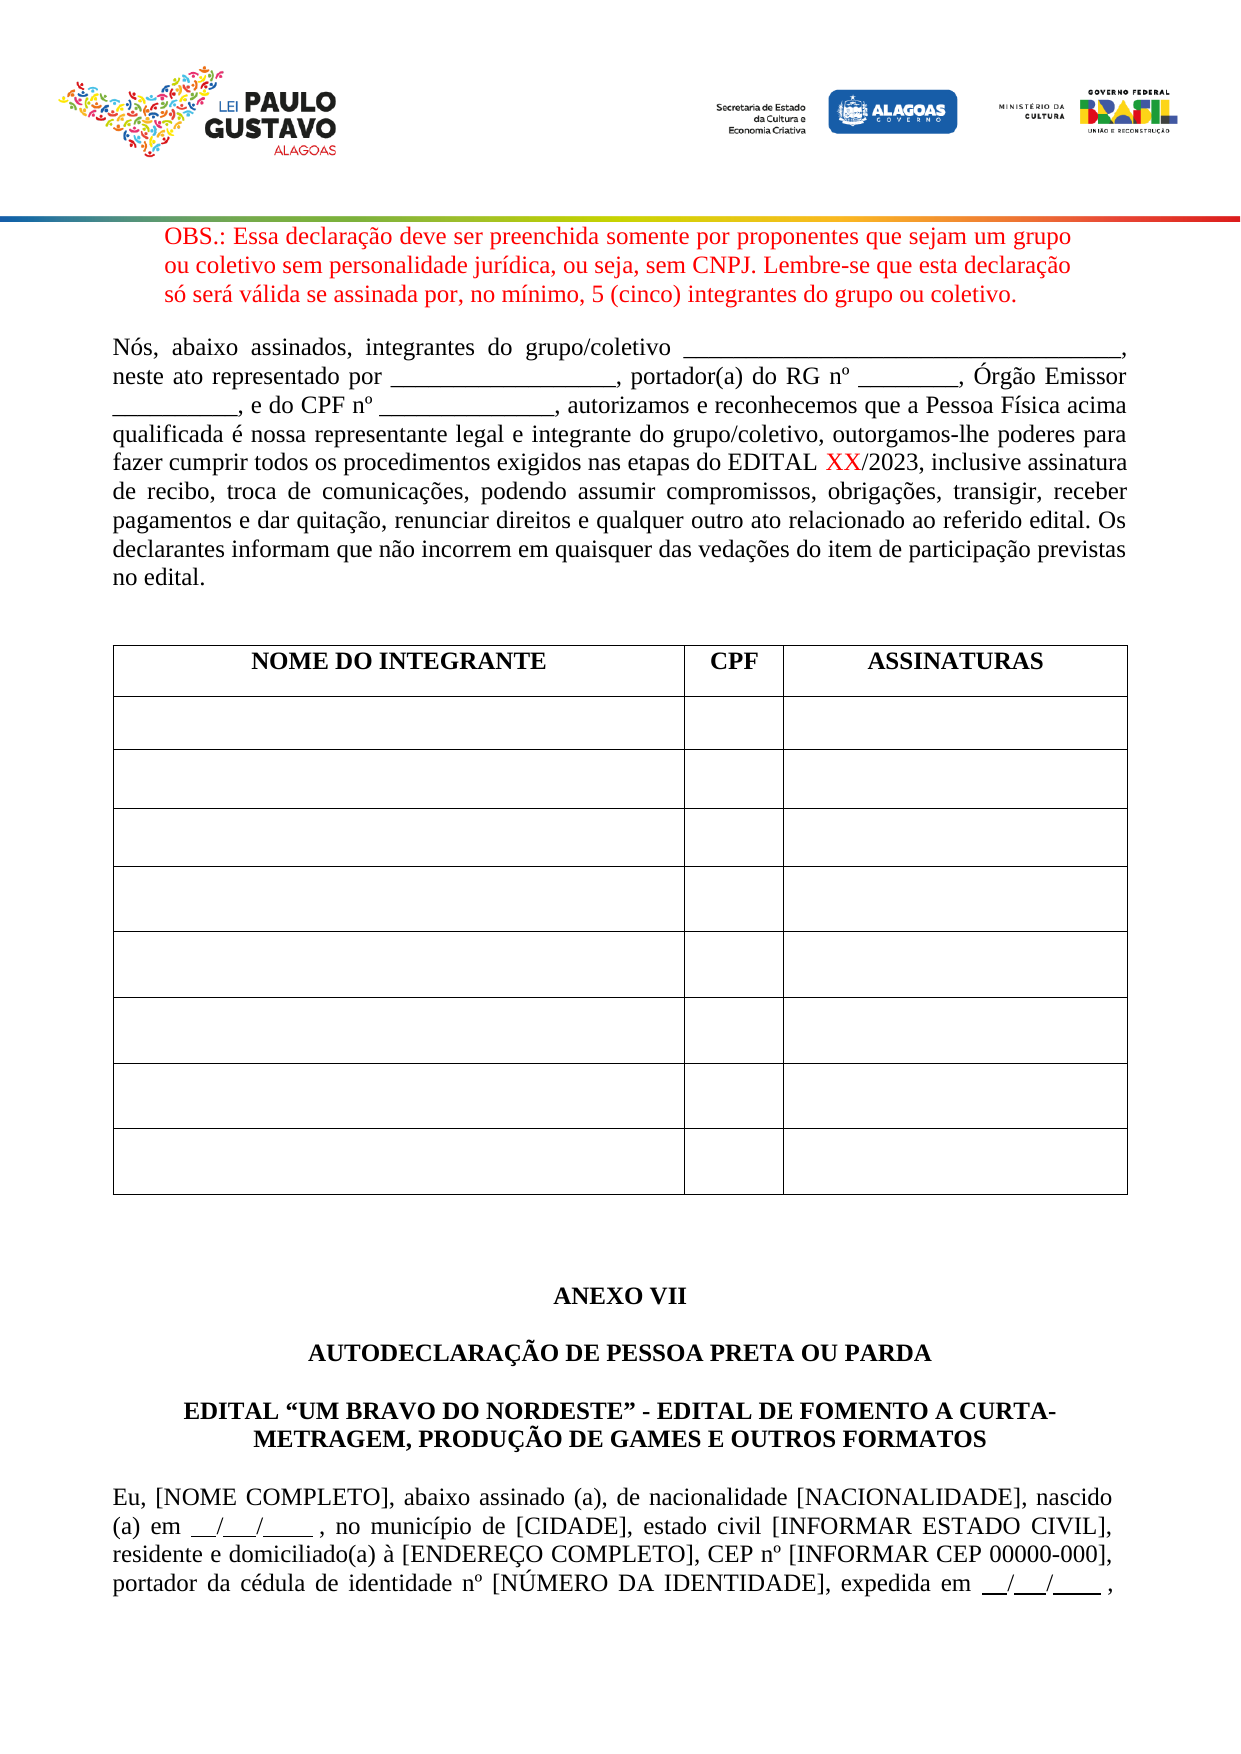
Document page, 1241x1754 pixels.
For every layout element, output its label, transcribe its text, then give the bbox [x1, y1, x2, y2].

table_cell [784, 1129, 1127, 1193]
table_cell [114, 809, 684, 866]
table_cell [784, 998, 1127, 1062]
table_cell [114, 1064, 684, 1128]
table_cell [114, 697, 684, 749]
table_cell [685, 697, 783, 749]
table_cell [784, 1064, 1127, 1128]
table_cell [784, 932, 1127, 997]
table_cell [685, 932, 783, 997]
text AUTODECLARAÇÃO DE PESSOA PRETA OU PARDA [112, 1338, 1128, 1367]
table_cell [685, 867, 783, 931]
table_cell [685, 750, 783, 808]
table_cell [114, 1129, 684, 1193]
table_cell [685, 1064, 783, 1128]
table_cell [685, 809, 783, 866]
table_cell [114, 867, 684, 931]
table_cell [784, 750, 1127, 808]
text ANEXO VII [112, 1195, 1128, 1309]
picture [0, 0, 1241, 222]
table_cell [784, 867, 1127, 931]
text OBS.: Essa declaração deve ser preenchida somente por proponentes que sejam um grupo ou coletivo sem personalidade jurídica, ou seja, sem CNPJ. Lembre-se que esta declaração só será válida se assinada por, no mínimo, 5 (cinco) integrantes do grupo ou coletivo. [164, 222, 1072, 307]
table_cell [114, 932, 684, 997]
table_cell [114, 998, 684, 1062]
table_cell [685, 998, 783, 1062]
table_header ASSINATURAS [784, 646, 1127, 696]
table_header CPF [685, 646, 783, 696]
text Nós, abaixo assinados, integrantes do grupo/coletivo ___________________________________, neste ato representado por __________________, portador(a) do RG nº ________, Órgão Emissor __________, e do CPF nº ______________, autorizamos e reconhecemos que a Pessoa Física acima qualificada é nossa representante legal e integrante do grupo/coletivo, outorgamos-lhe poderes para fazer cumprir todos os procedimentos exigidos nas etapas do EDITAL XX/2023, inclusive assinatura de recibo, troca de comunicações, podendo assumir compromissos, obrigações, transigir, receber pagamentos e dar quitação, renunciar direitos e qualquer outro ato relacionado ao referido edital. Os declarantes informam que não incorrem em quaisquer das vedações do item de participação previstas no edital. [112, 332, 1128, 591]
table_cell [114, 750, 684, 808]
text EDITAL “UM BRAVO DO NORDESTE” - EDITAL DE FOMENTO A CURTA-METRAGEM, PRODUÇÃO DE GAMES E OUTROS FORMATOS [112, 1396, 1128, 1453]
table_header NOME DO INTEGRANTE [114, 646, 684, 696]
table_cell [784, 809, 1127, 866]
table_cell [685, 1129, 783, 1193]
table_cell [784, 697, 1127, 749]
